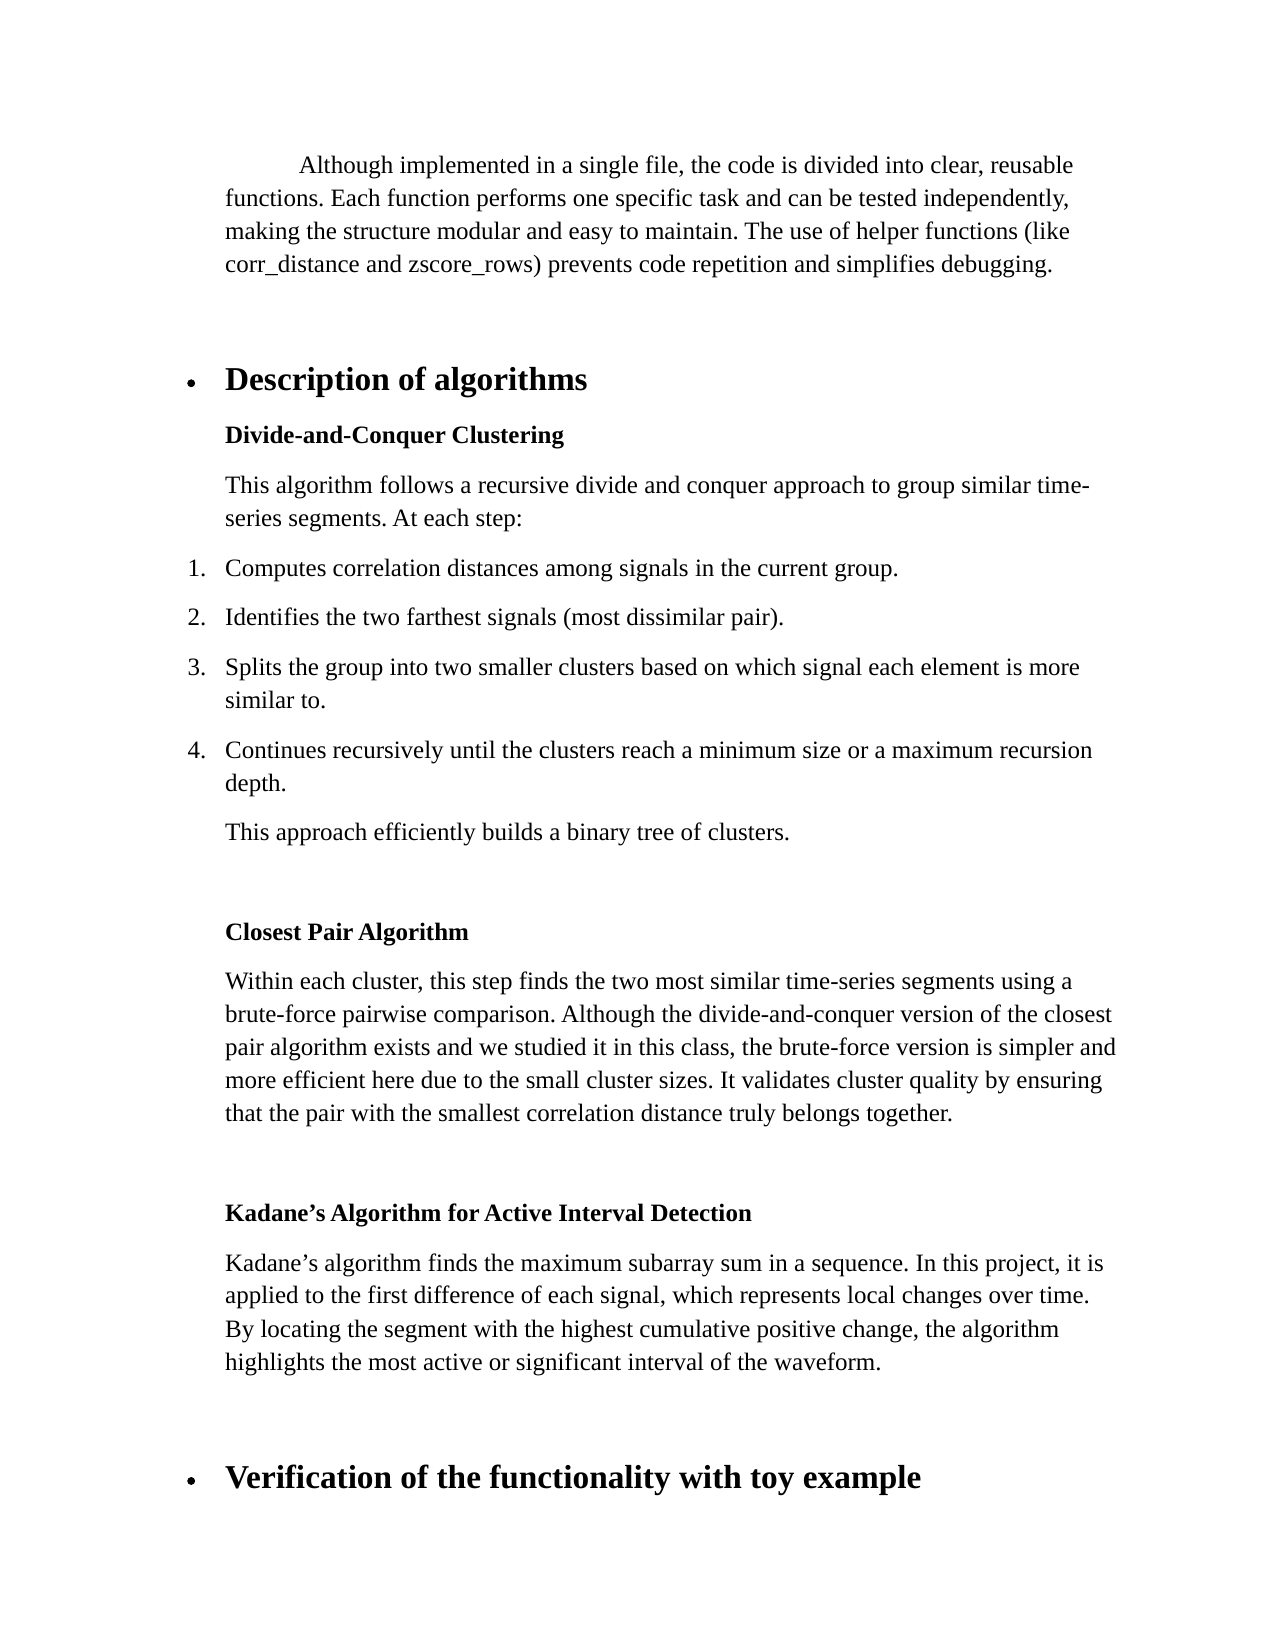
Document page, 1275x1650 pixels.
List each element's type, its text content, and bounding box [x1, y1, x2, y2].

list Identifies the two farthest signals (most dissimilar pair). [187, 602, 1125, 631]
text Divide-and-Conquer Clustering [225, 420, 1125, 449]
list Description of algorithms [187, 359, 1125, 398]
text Although implemented in a single file, the code is divided into clear, reusable functions. Each function performs one specific task and can be tested independently, making the structure modular and easy to maintain. The use of helper functions (like corr_distance and zscore_rows) prevents code repetition and simplifies debugging. [225, 150, 1125, 278]
list Splits the group into two smaller clusters based on which signal each element is more similar to. [187, 652, 1125, 714]
text Kadane’s algorithm finds the maximum subarray sum in a sequence. In this project, it is applied to the first difference of each signal, which represents local changes over time. By locating the segment with the highest cumulative positive change, the algorithm highlights the most active or significant interval of the waveform. [225, 1248, 1125, 1375]
list Computes correlation distances among signals in the current group. [187, 553, 1125, 581]
text Closest Pair Algorithm [225, 917, 1125, 946]
list Verification of the functionality with toy example [187, 1457, 1125, 1495]
text Kadane’s Algorithm for Active Interval Detection [225, 1198, 1125, 1227]
text This approach efficiently builds a binary tree of clusters. [225, 817, 1125, 846]
text Within each cluster, this step finds the two most similar time-series segments using a brute-force pairwise comparison. Although the divide-and-conquer version of the closest pair algorithm exists and we studied it in this class, the brute-force version is simpler and more efficient here due to the small cluster sizes. It validates cluster quality by ensuring that the pair with the smallest correlation distance truly belongs together. [225, 966, 1125, 1127]
text This algorithm follows a recursive divide and conquer approach to group similar time-series segments. At each step: [225, 470, 1125, 532]
list Continues recursively until the clusters reach a minimum size or a maximum recursion depth. [187, 735, 1125, 796]
